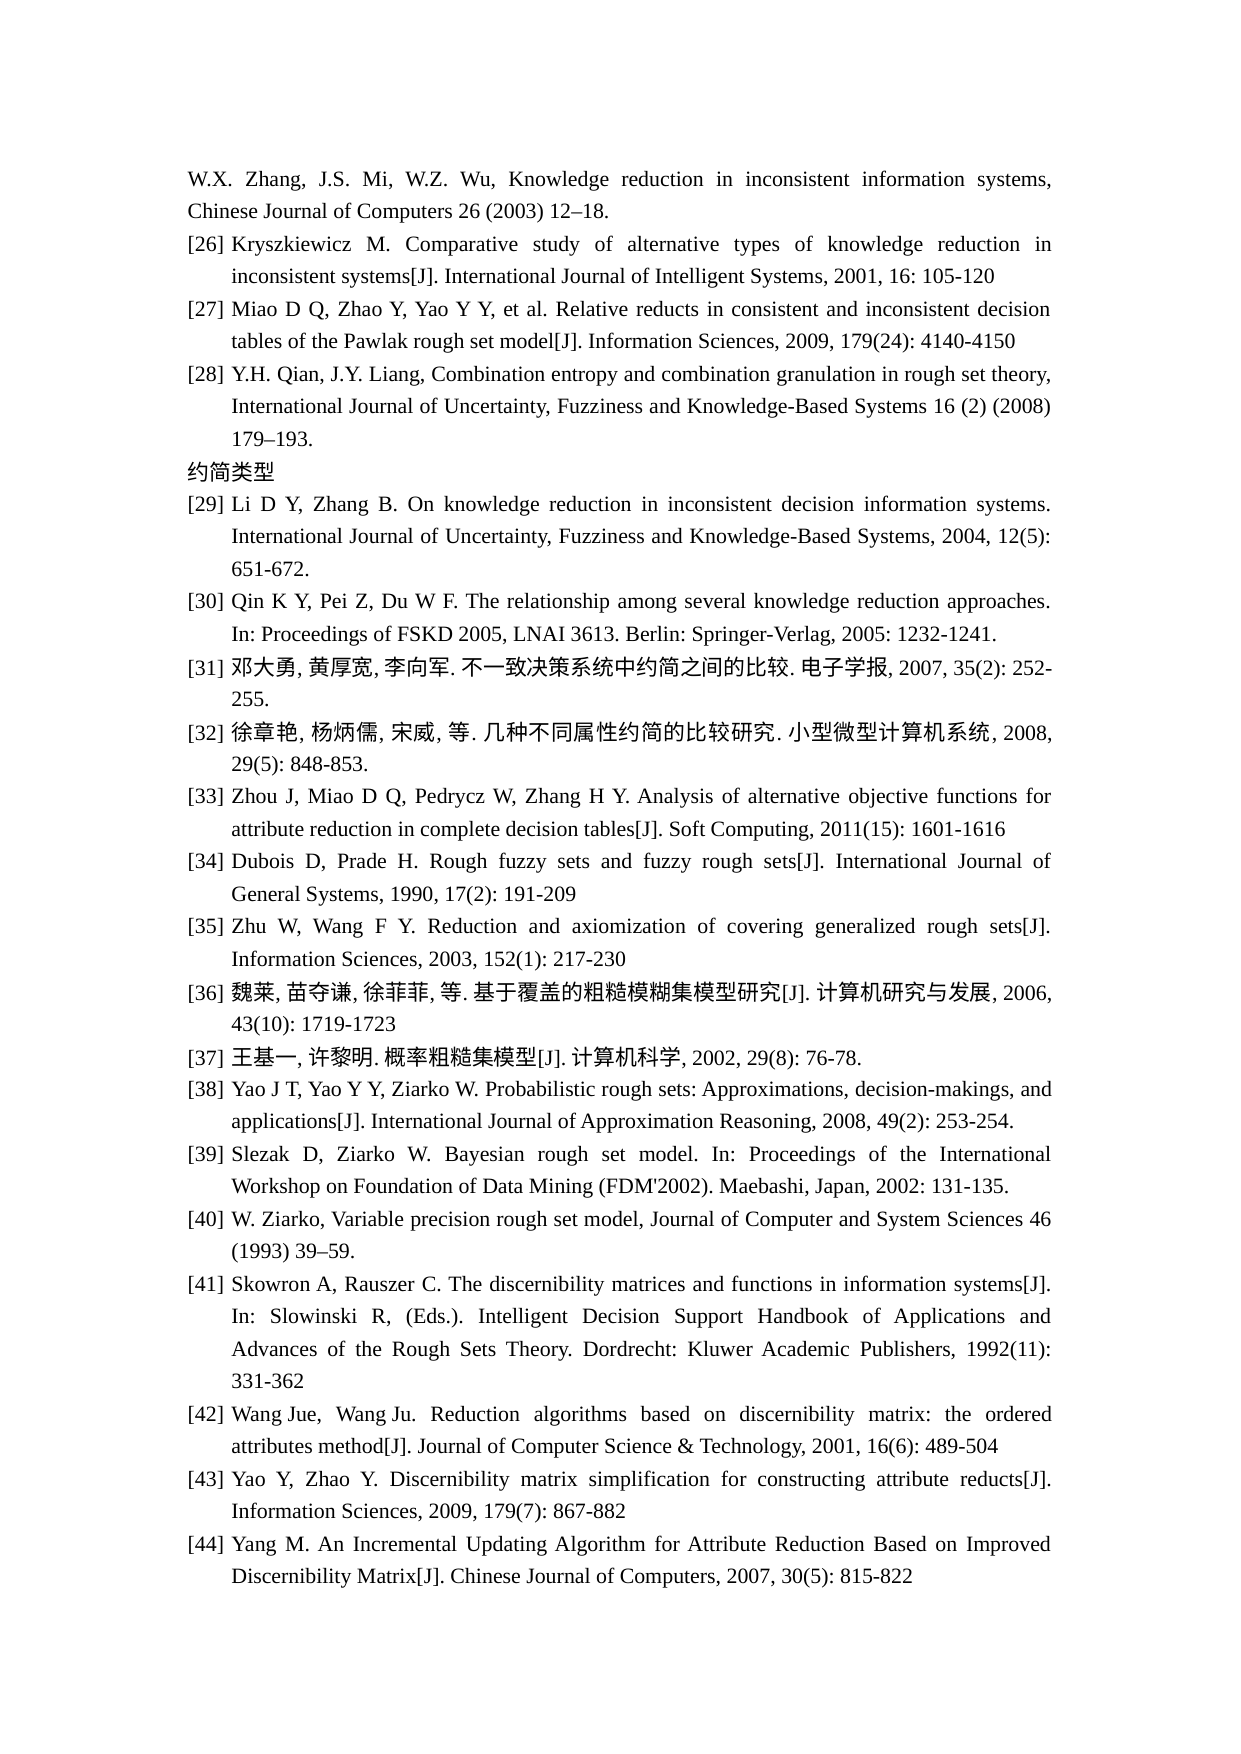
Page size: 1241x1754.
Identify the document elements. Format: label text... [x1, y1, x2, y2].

list Zhou J, Miao D Q, Pedrycz W, Zhang H Y. Analysis of alternative objective functions for attribute reduction in complete decision tables[J]. Soft Computing, 2011(15): 1601-1616 [187, 779, 1053, 844]
list Zhu W, Wang F Y. Reduction and axiomization of covering generalized rough sets[J]. Information Sciences, 2003, 152(1): 217-230 [187, 909, 1053, 974]
list Yao Y, Zhao Y. Discernibility matrix simplification for constructing attribute reducts[J]. Information Sciences, 2009, 179(7): 867-882 [187, 1462, 1053, 1527]
list Kryszkiewicz M. Comparative study of alternative types of knowledge reduction in inconsistent systems[J]. International Journal of Intelligent Systems, 2001, 16: 105-120 [187, 227, 1053, 292]
list W. Ziarko, Variable precision rough set model, Journal of Computer and System Sciences 46 (1993) 39–59. [187, 1202, 1053, 1267]
list Slezak D, Ziarko W. Bayesian rough set model. In: Proceedings of the International Workshop on Foundation of Data Mining (FDM'2002). , 2002: 131-135. [187, 1137, 1053, 1202]
list Dubois D, Prade H. Rough fuzzy sets and fuzzy rough sets[J]. International Journal of General Systems, 1990, 17(2): 191-209 [187, 844, 1053, 909]
list Miao D Q, Zhao Y, Yao Y Y, et al. Relative reducts in consistent and inconsistent decision tables of the Pawlak rough set model[J]. Information Sciences, 2009, 179(24): 4140-4150 [187, 292, 1053, 357]
list Y.H. Qian, J.Y. Liang, Combination entropy and combination granulation in rough set theory, International Journal of Uncertainty, Fuzziness and Knowledge-Based Systems 16 (2) (2008) 179–193. [187, 357, 1053, 454]
list 徐章艳, 杨炳儒, 宋威, 等. 几种不同属性约简的比较研究. 小型微型计算机系统, 2008, 29(5): 848-853. [187, 714, 1053, 779]
list Li D Y, Zhang B. On knowledge reduction in inconsistent decision information systems. International Journal of Uncertainty, Fuzziness and Knowledge-Based Systems, 2004, 12(5): 651-672. [187, 487, 1053, 584]
text 约简类型 [187, 454, 1053, 487]
list 王基一, 许黎明. 概率粗糙集模型[J]. 计算机科学, 2002, 29(8): 76-78. [187, 1039, 1053, 1072]
list 邓大勇, 黄厚宽, 李向军. 不一致决策系统中约简之间的比较. 电子学报, 2007, 35(2): 252-255. [187, 649, 1053, 714]
list 魏莱, 苗夺谦, 徐菲菲, 等. 基于覆盖的粗糙模糊集模型研究[J]. 计算机研究与发展, 2006, 43(10): 1719-1723 [187, 974, 1053, 1039]
list Qin K Y, Pei Z, Du W F. The relationship among several knowledge reduction approaches. In: Proceedings of FSKD 2005, LNAI 3613. : Springer-Verlag, 2005: 1232-1241. [187, 584, 1053, 649]
list Skowron A, Rauszer C. The discernibility matrices and functions in information systems[J]. In: Slowinski R, (Eds.). Intelligent Decision Support Handbook of Applications and Advances of the Rough Sets Theory. Dordrecht: Kluwer Academic Publishers, 1992(11): 331-362 [187, 1267, 1053, 1397]
list Yang M. An Incremental Updating Algorithm for Attribute Reduction Based on Improved Discernibility Matrix[J]. Chinese Journal of Computers, 2007, 30(5): 815-822 [187, 1527, 1053, 1592]
list Wang Jue, Wang Ju. Reduction algorithms based on discernibility matrix: the ordered attributes method[J]. Journal of Computer Science & Technology, 2001, 16(6): 489-504 [187, 1397, 1053, 1462]
text W.X. Zhang, J.S. Mi, W.Z. Wu, Knowledge reduction in inconsistent information systems, Chinese Journal of Computers 26 (2003) 12–18. [187, 162, 1053, 227]
list Yao J T, Yao Y Y, Ziarko W. Probabilistic rough sets: Approximations, decision-makings, and applications[J]. International Journal of Approximation Reasoning, 2008, 49(2): 253-254. [187, 1072, 1053, 1137]
